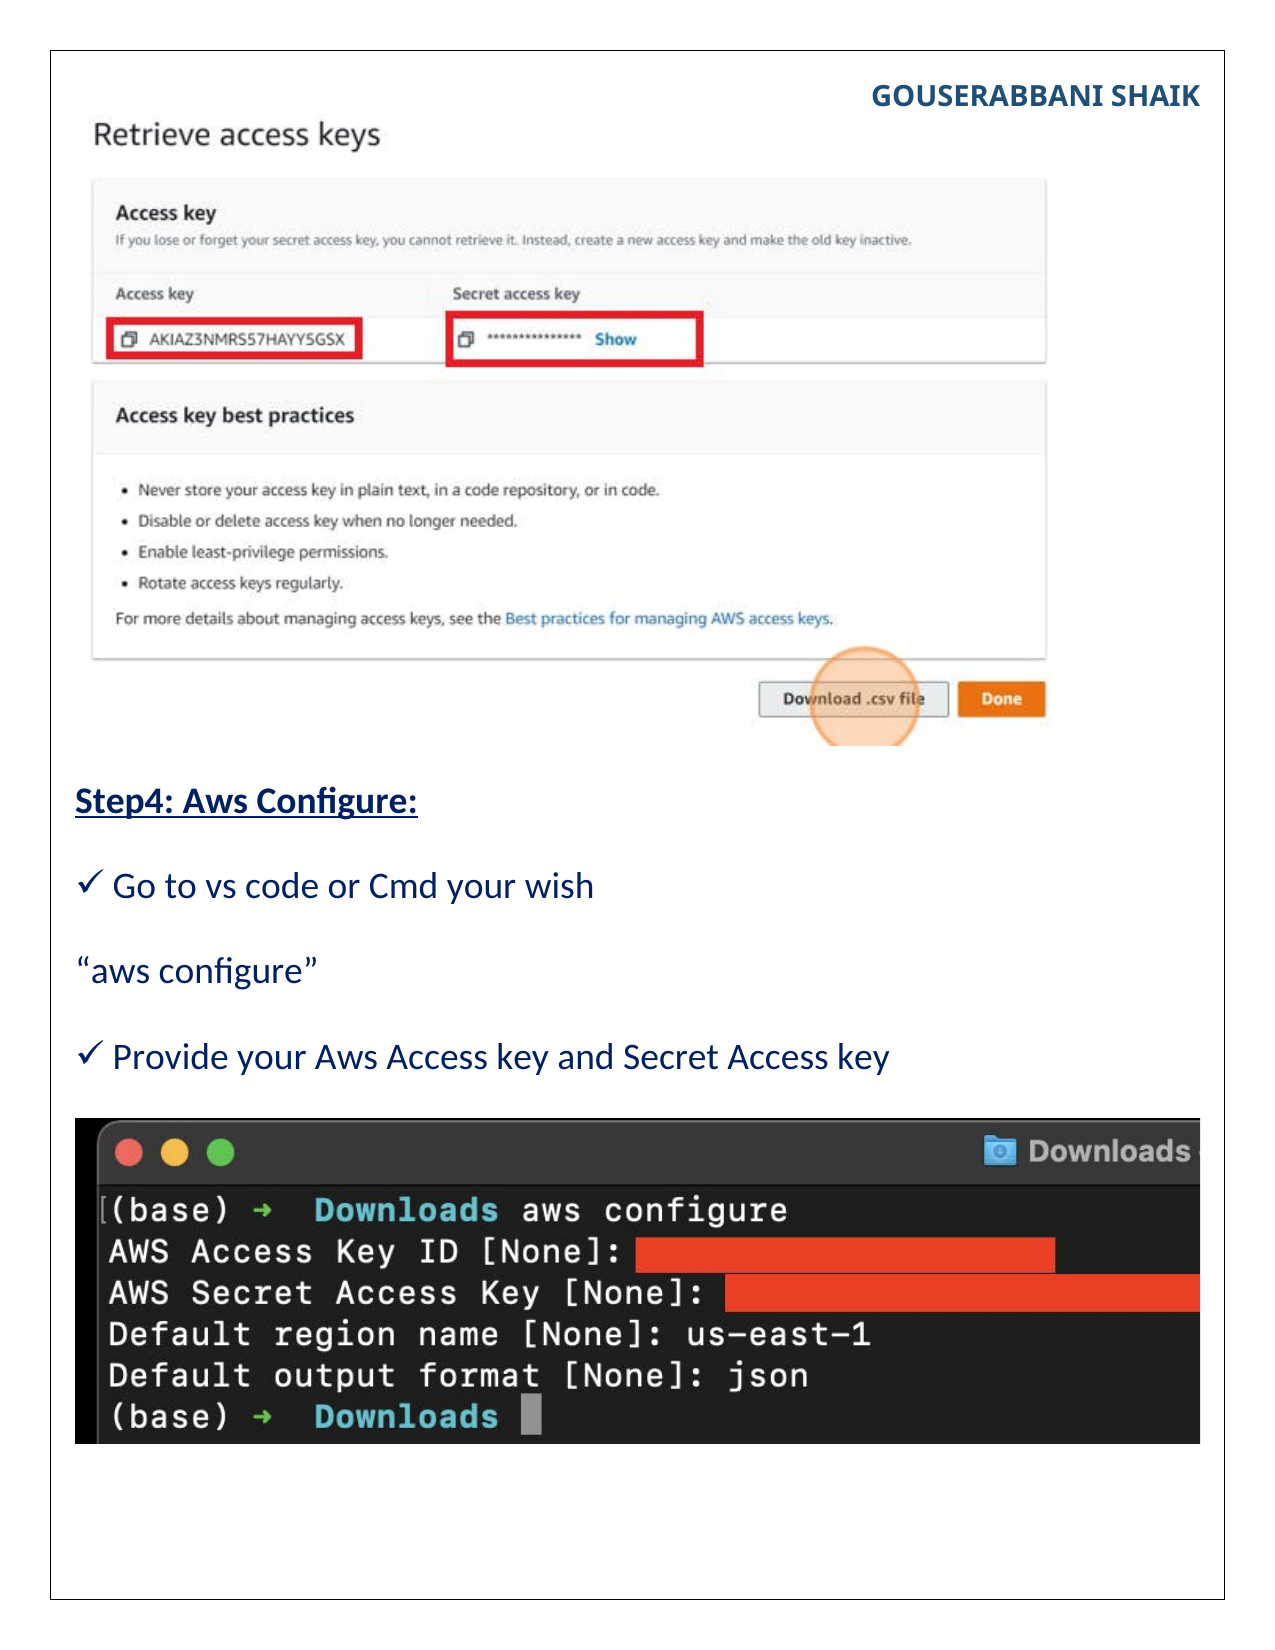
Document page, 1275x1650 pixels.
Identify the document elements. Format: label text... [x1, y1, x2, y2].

list Provide your Aws Access key and Secret Access key [75, 1033, 1200, 1079]
text “aws configure” [75, 947, 1200, 993]
picture [75, 114, 1092, 746]
text Step4: Aws Configure: [75, 777, 1200, 822]
list Go to vs code or Cmd your wish [75, 862, 1200, 908]
picture [75, 1118, 1200, 1444]
